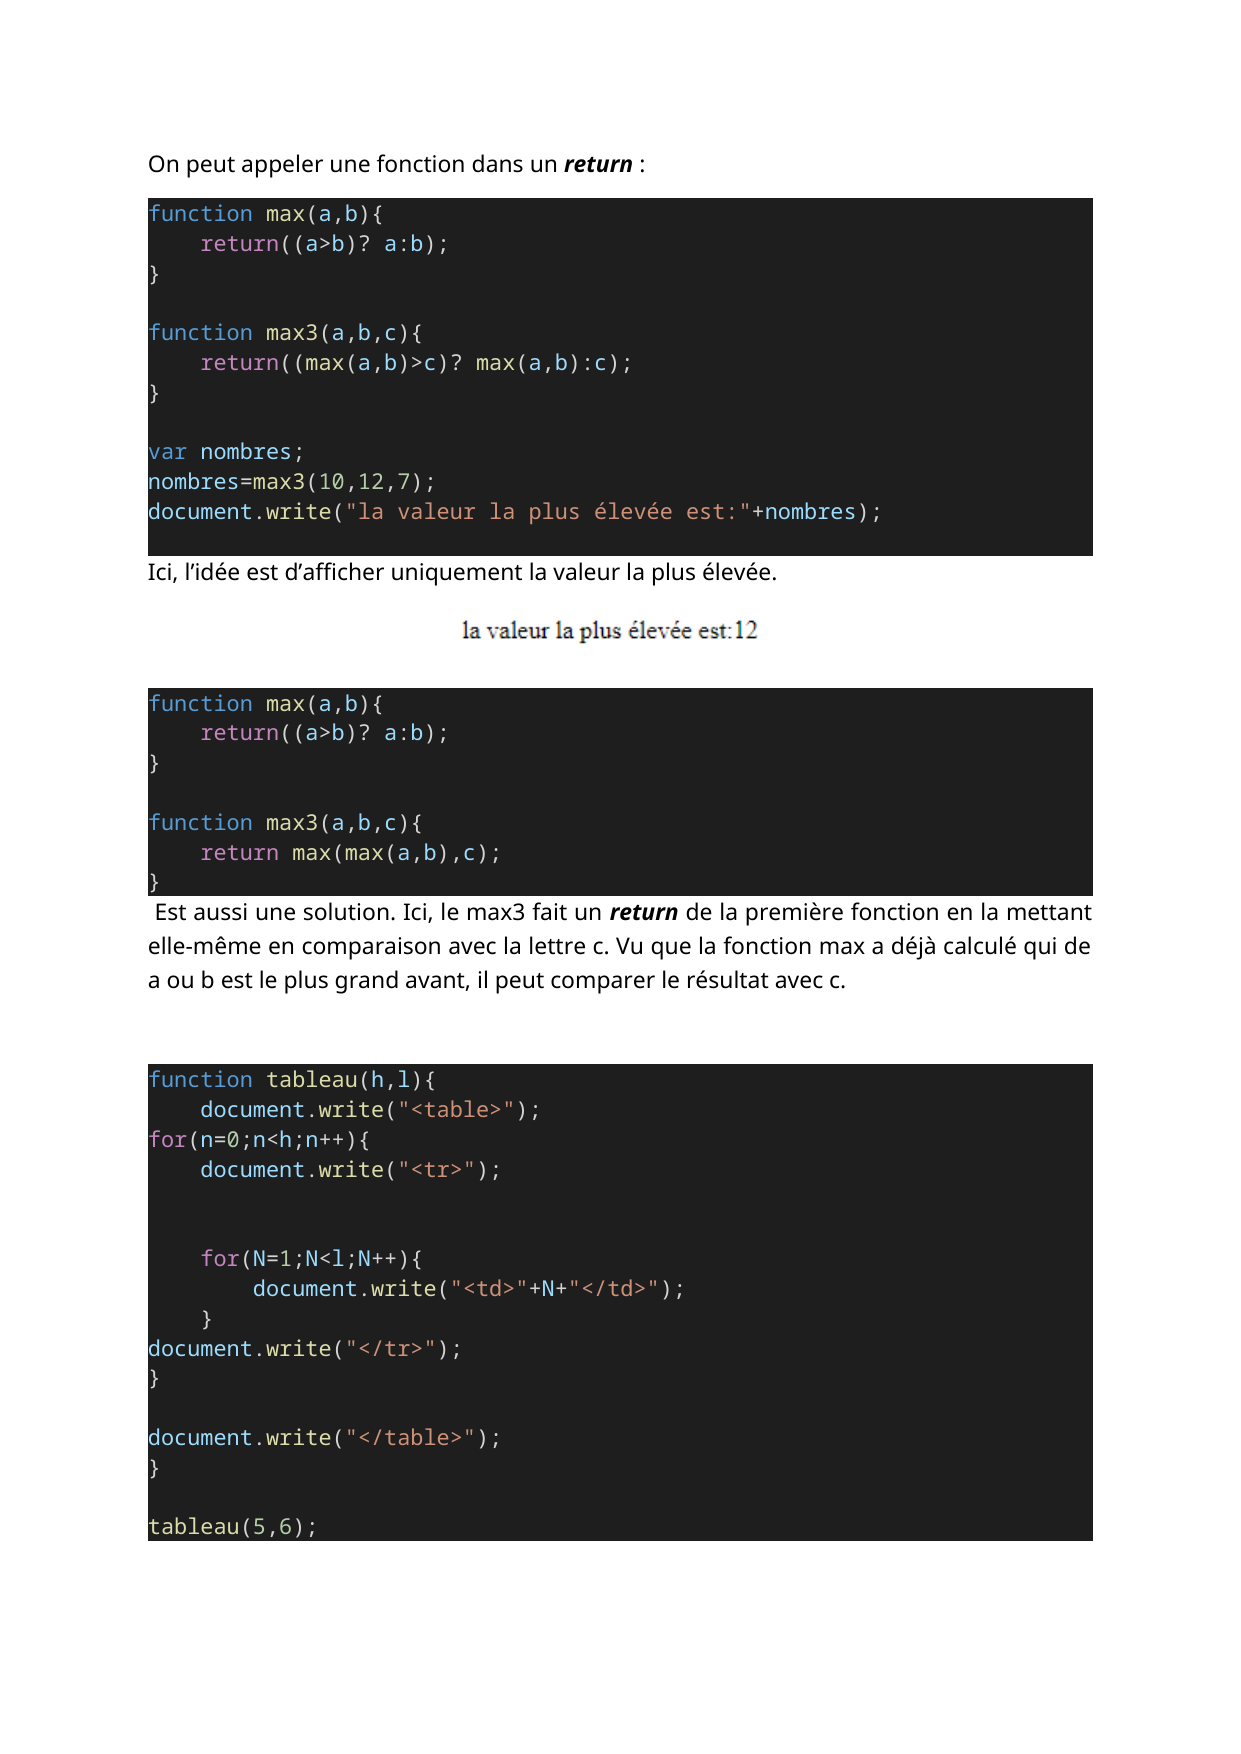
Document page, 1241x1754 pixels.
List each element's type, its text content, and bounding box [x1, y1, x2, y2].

text document.write("la valeur la plus élevée est:"+nombres); [148, 496, 1093, 526]
text document.write("<td>"+N+"</td>"); [148, 1273, 1093, 1303]
text return((a>b)? a:b); [148, 717, 1093, 747]
text nombres=max3(10,12,7); [148, 466, 1093, 496]
text var nombres; [148, 436, 1093, 466]
text return max(max(a,b),c); [148, 837, 1093, 866]
text function max3(a,b,c){ [148, 807, 1093, 837]
text document.write("</table>"); [148, 1422, 1093, 1452]
text return((max(a,b)>c)? max(a,b):c); [148, 347, 1093, 377]
text tableau(5,6); [148, 1511, 1093, 1541]
text } [148, 1452, 1093, 1481]
text Est aussi une solution. Ici, le max3 fait un return de la première fonction en la mettant elle-même en comparaison avec la lettre c. Vu que la fonction max a déjà calculé qui de a ou b est le plus grand avant, il peut comparer le résultat avec c. [148, 896, 1093, 995]
text function max(a,b){ [148, 198, 1093, 228]
text function max3(a,b,c){ [148, 317, 1093, 347]
text } [148, 866, 1093, 896]
text function max(a,b){ [148, 688, 1093, 717]
text document.write("<tr>"); [148, 1154, 1093, 1184]
text return((a>b)? a:b); [148, 228, 1093, 258]
text document.write("<table>"); [148, 1094, 1093, 1124]
text } [148, 1303, 1093, 1332]
text document.write("</tr>"); [148, 1332, 1093, 1362]
text On peut appeler une fonction dans un return : [148, 148, 1093, 179]
text } [148, 258, 1093, 287]
text for(n=0;n<h;n++){ [148, 1124, 1093, 1154]
text } [148, 377, 1093, 407]
text } [148, 1362, 1093, 1392]
text function tableau(h,l){ [148, 1064, 1093, 1094]
text for(N=1;N<l;N++){ [148, 1243, 1093, 1273]
text Ici, l’idée est d’afficher uniquement la valeur la plus élevée. [148, 556, 1093, 587]
picture [453, 606, 787, 669]
text } [148, 747, 1093, 777]
